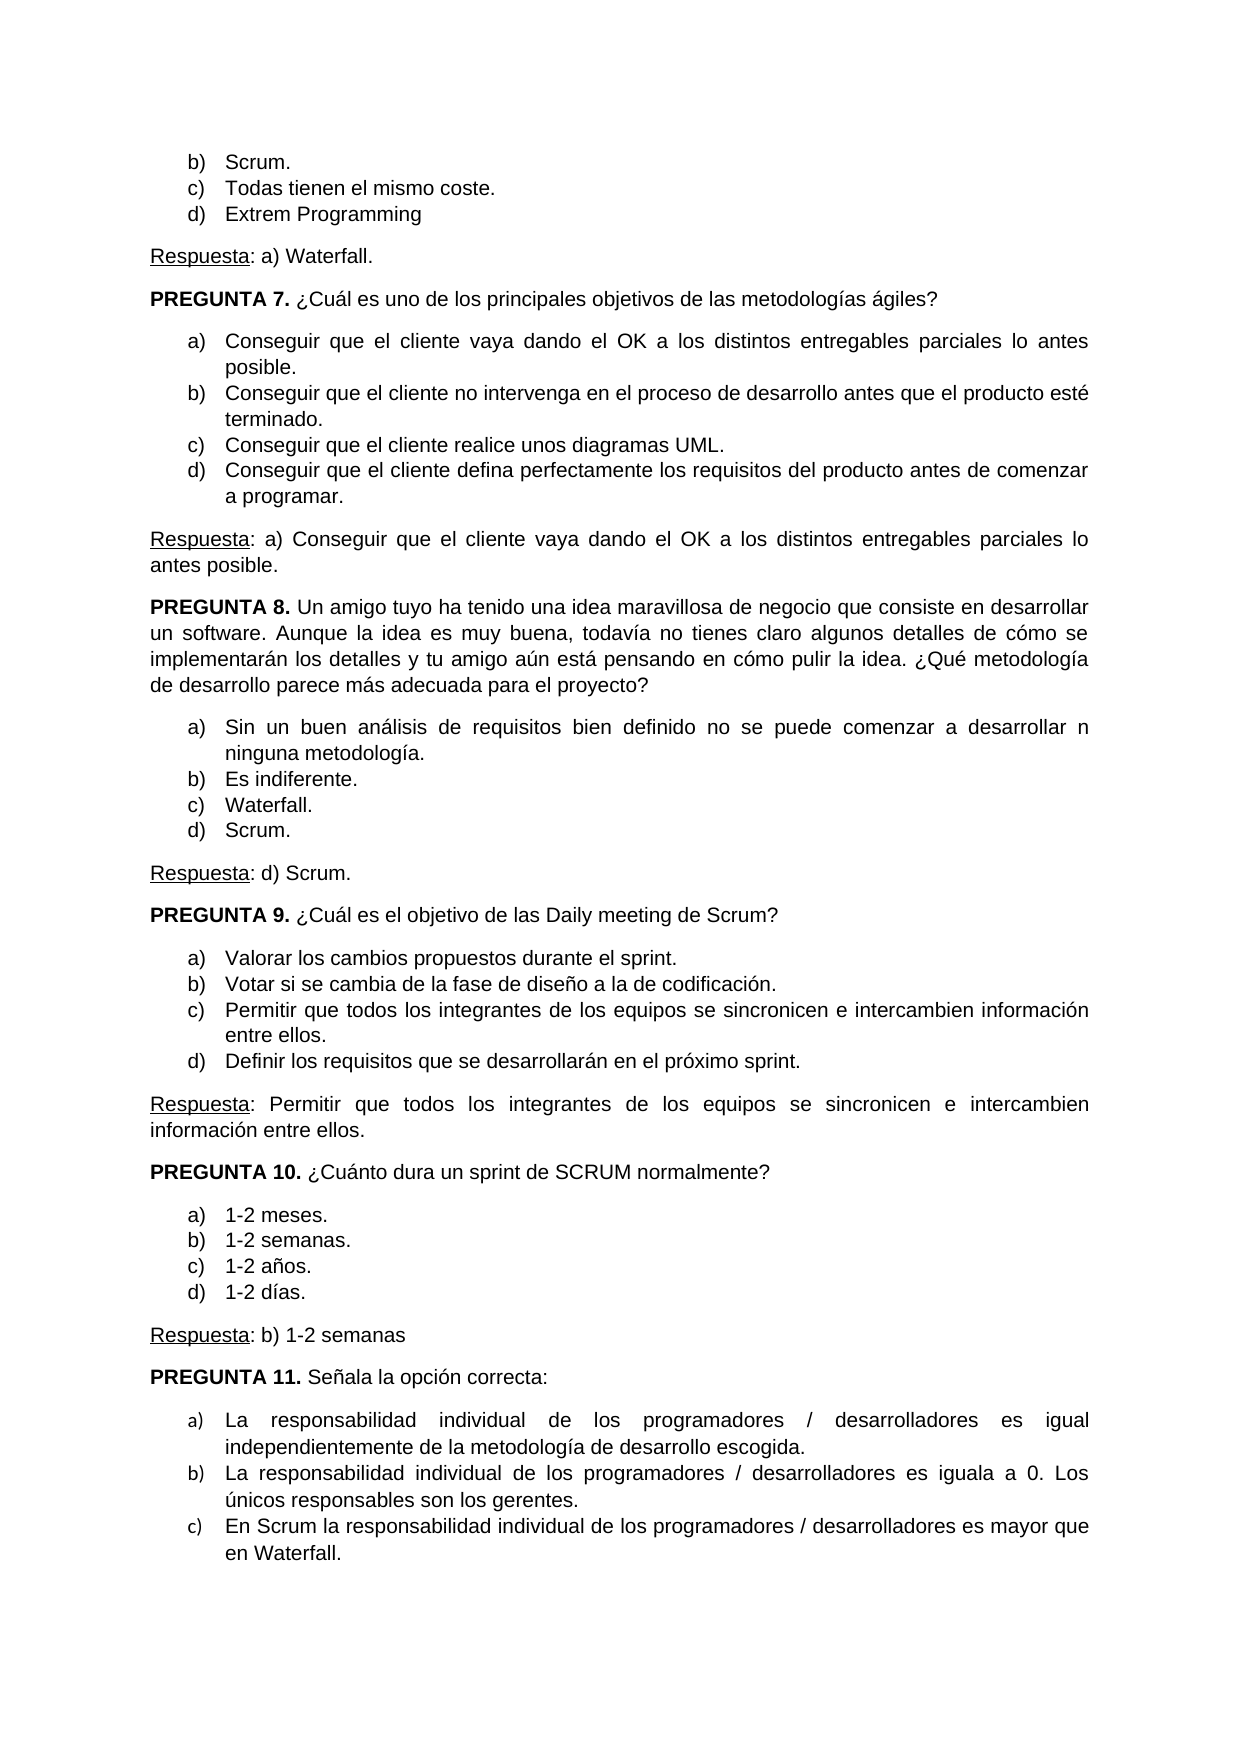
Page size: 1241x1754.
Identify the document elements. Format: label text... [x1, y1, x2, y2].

text Respuesta: a) Conseguir que el cliente vaya dando el OK a los distintos entregables parciales lo antes posible. [150, 527, 1090, 576]
list Scrum. [187, 818, 1090, 842]
text Respuesta: b) 1-2 semanas [150, 1322, 1090, 1346]
list 1-2 meses. [187, 1202, 1090, 1226]
list Conseguir que el cliente defina perfectamente los requisitos del producto antes de comenzar a programar. [187, 458, 1090, 508]
list En Scrum la responsabilidad individual de los programadores / desarrolladores es mayor que en Waterfall. [187, 1514, 1090, 1565]
list 1-2 semanas. [187, 1228, 1090, 1252]
list 1-2 días. [187, 1280, 1090, 1304]
list Sin un buen análisis de requisitos bien definido no se puede comenzar a desarrollar n ninguna metodología. [187, 715, 1090, 765]
list Scrum. [187, 150, 1090, 174]
list Valorar los cambios propuestos durante el sprint. [187, 946, 1090, 970]
text PREGUNTA 11. Señala la opción correcta: [150, 1365, 1090, 1389]
text PREGUNTA 9. ¿Cuál es el objetivo de las Daily meeting de Scrum? [150, 903, 1090, 927]
text PREGUNTA 8. Un amigo tuyo ha tenido una idea maravillosa de negocio que consiste en desarrollar un software. Aunque la idea es muy buena, todavía no tienes claro algunos detalles de cómo se implementarán los detalles y tu amigo aún está pensando en cómo pulir la idea. ¿Qué metodología de desarrollo parece más adecuada para el proyecto? [150, 595, 1090, 696]
list Conseguir que el cliente vaya dando el OK a los distintos entregables parciales lo antes posible. [187, 329, 1090, 379]
list Permitir que todos los integrantes de los equipos se sincronicen e intercambien información entre ellos. [187, 997, 1090, 1047]
list La responsabilidad individual de los programadores / desarrolladores es igual independientemente de la metodología de desarrollo escogida. [187, 1407, 1090, 1459]
text Respuesta: a) Waterfall. [150, 244, 1090, 268]
text Respuesta: d) Scrum. [150, 861, 1090, 885]
list Es indiferente. [187, 767, 1090, 791]
list Definir los requisitos que se desarrollarán en el próximo sprint. [187, 1049, 1090, 1073]
text PREGUNTA 10. ¿Cuánto dura un sprint de SCRUM normalmente? [150, 1160, 1090, 1184]
text Respuesta: Permitir que todos los integrantes de los equipos se sincronicen e intercambien información entre ellos. [150, 1092, 1090, 1141]
list 1-2 años. [187, 1254, 1090, 1278]
list Extrem Programming [187, 202, 1090, 226]
list Waterfall. [187, 792, 1090, 816]
list Votar si se cambia de la fase de diseño a la de codificación. [187, 972, 1090, 996]
list La responsabilidad individual de los programadores / desarrolladores es iguala a 0. Los únicos responsables son los gerentes. [187, 1461, 1090, 1512]
list Conseguir que el cliente realice unos diagramas UML. [187, 432, 1090, 456]
list Conseguir que el cliente no intervenga en el proceso de desarrollo antes que el producto esté terminado. [187, 381, 1090, 431]
list Todas tienen el mismo coste. [187, 176, 1090, 200]
text PREGUNTA 7. ¿Cuál es uno de los principales objetivos de las metodologías ágiles? [150, 287, 1090, 311]
